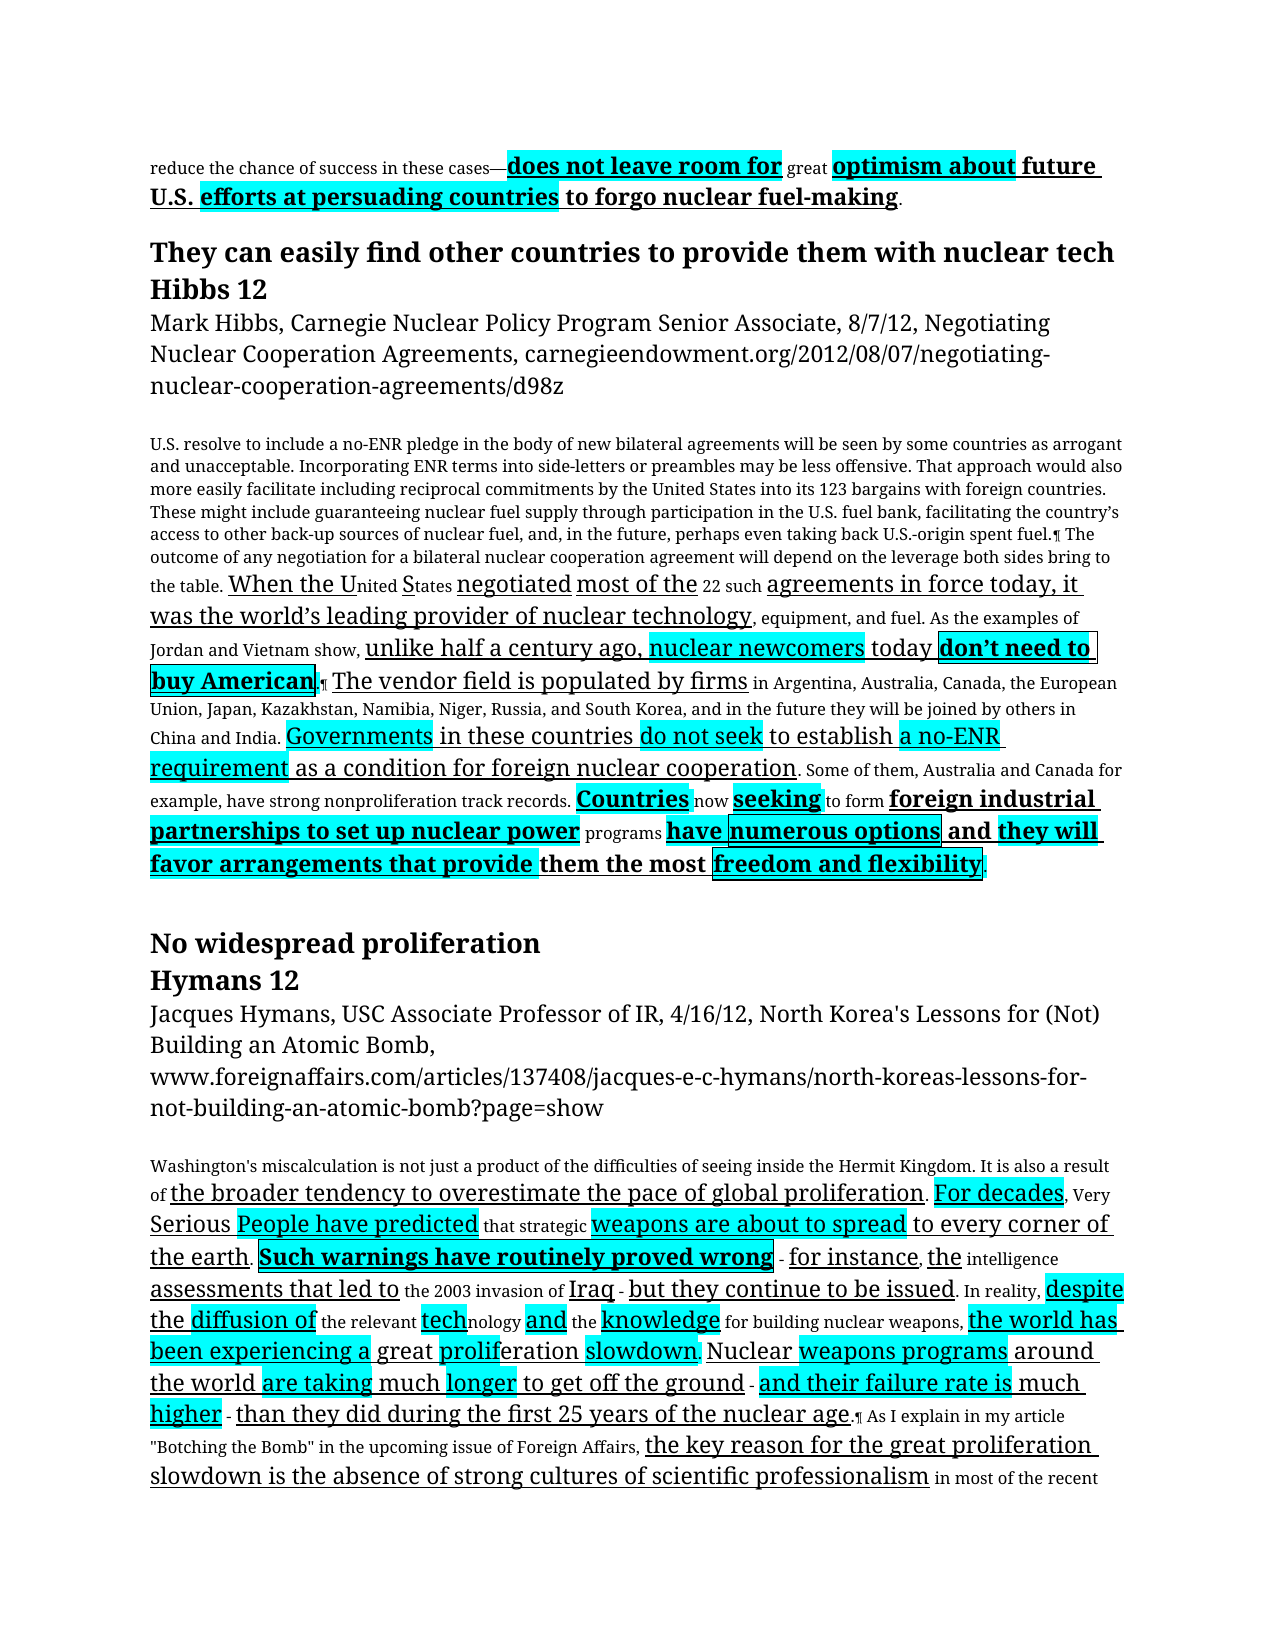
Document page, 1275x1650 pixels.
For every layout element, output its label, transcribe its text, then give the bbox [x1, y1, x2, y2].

text Hibbs 12 [150, 270, 1125, 307]
text Hymans 12 [150, 961, 1125, 998]
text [150, 1154, 1125, 1491]
subtitle They can easily find other countries to provide them with nuclear tech [150, 233, 1125, 270]
text U.S. resolve to include a no-ENR pledge in the body of new bilateral agreements will be seen by some countries as arrogant and unacceptable. Incorporating ENR terms into side-letters or preambles may be less offensive. That approach would also more easily facilitate including reciprocal commitments by the United States into its 123 bargains with foreign countries. These might include guaranteeing nuclear fuel supply through participation in the U.S. fuel bank, facilitating the country’s access to other back-up sources of nuclear fuel, and, in the future, perhaps even taking back U.S.-origin spent fuel.¶ The outcome of any negotiation for a bilateral nuclear cooperation agreement will depend on the leverage both sides bring to the table. When the United States negotiated most of the 22 such agreements in force today, it was the world’s leading provider of nuclear technology, equipment, and fuel. As the examples of Jordan and Vietnam show, unlike half a century ago, nuclear newcomers today don’t need to buy American.¶ The vendor field is populated by firms in Argentina, Australia, Canada, the European Union, Japan, Kazakhstan, Namibia, Niger, Russia, and South Korea, and in the future they will be joined by others in China and India. Governments in these countries do not seek to establish a no-ENR requirement as a condition for foreign nuclear cooperation. Some of them, Australia and Canada for example, have strong nonproliferation track records. Countries now seeking to form foreign industrial partnerships to set up nuclear power programs have numerous options and they will favor arrangements that provide them the most freedom and flexibility. [150, 432, 1125, 881]
subtitle No widespread proliferation [150, 924, 1125, 961]
text Mark Hibbs, Carnegie Nuclear Policy Program Senior Associate, 8/7/12, Negotiating Nuclear Cooperation Agreements, carnegieendowment.org/2012/08/07/negotiating-nuclear-cooperation-agreements/d98z [150, 307, 1125, 401]
text Jacques Hymans, USC Associate Professor of IR, 4/16/12, North Korea's Lessons for (Not) Building an Atomic Bomb, www.foreignaffairs.com/articles/137408/jacques-e-c-hymans/north-koreas-lessons-for-not-building-an-atomic-bomb?page=show [150, 998, 1125, 1123]
